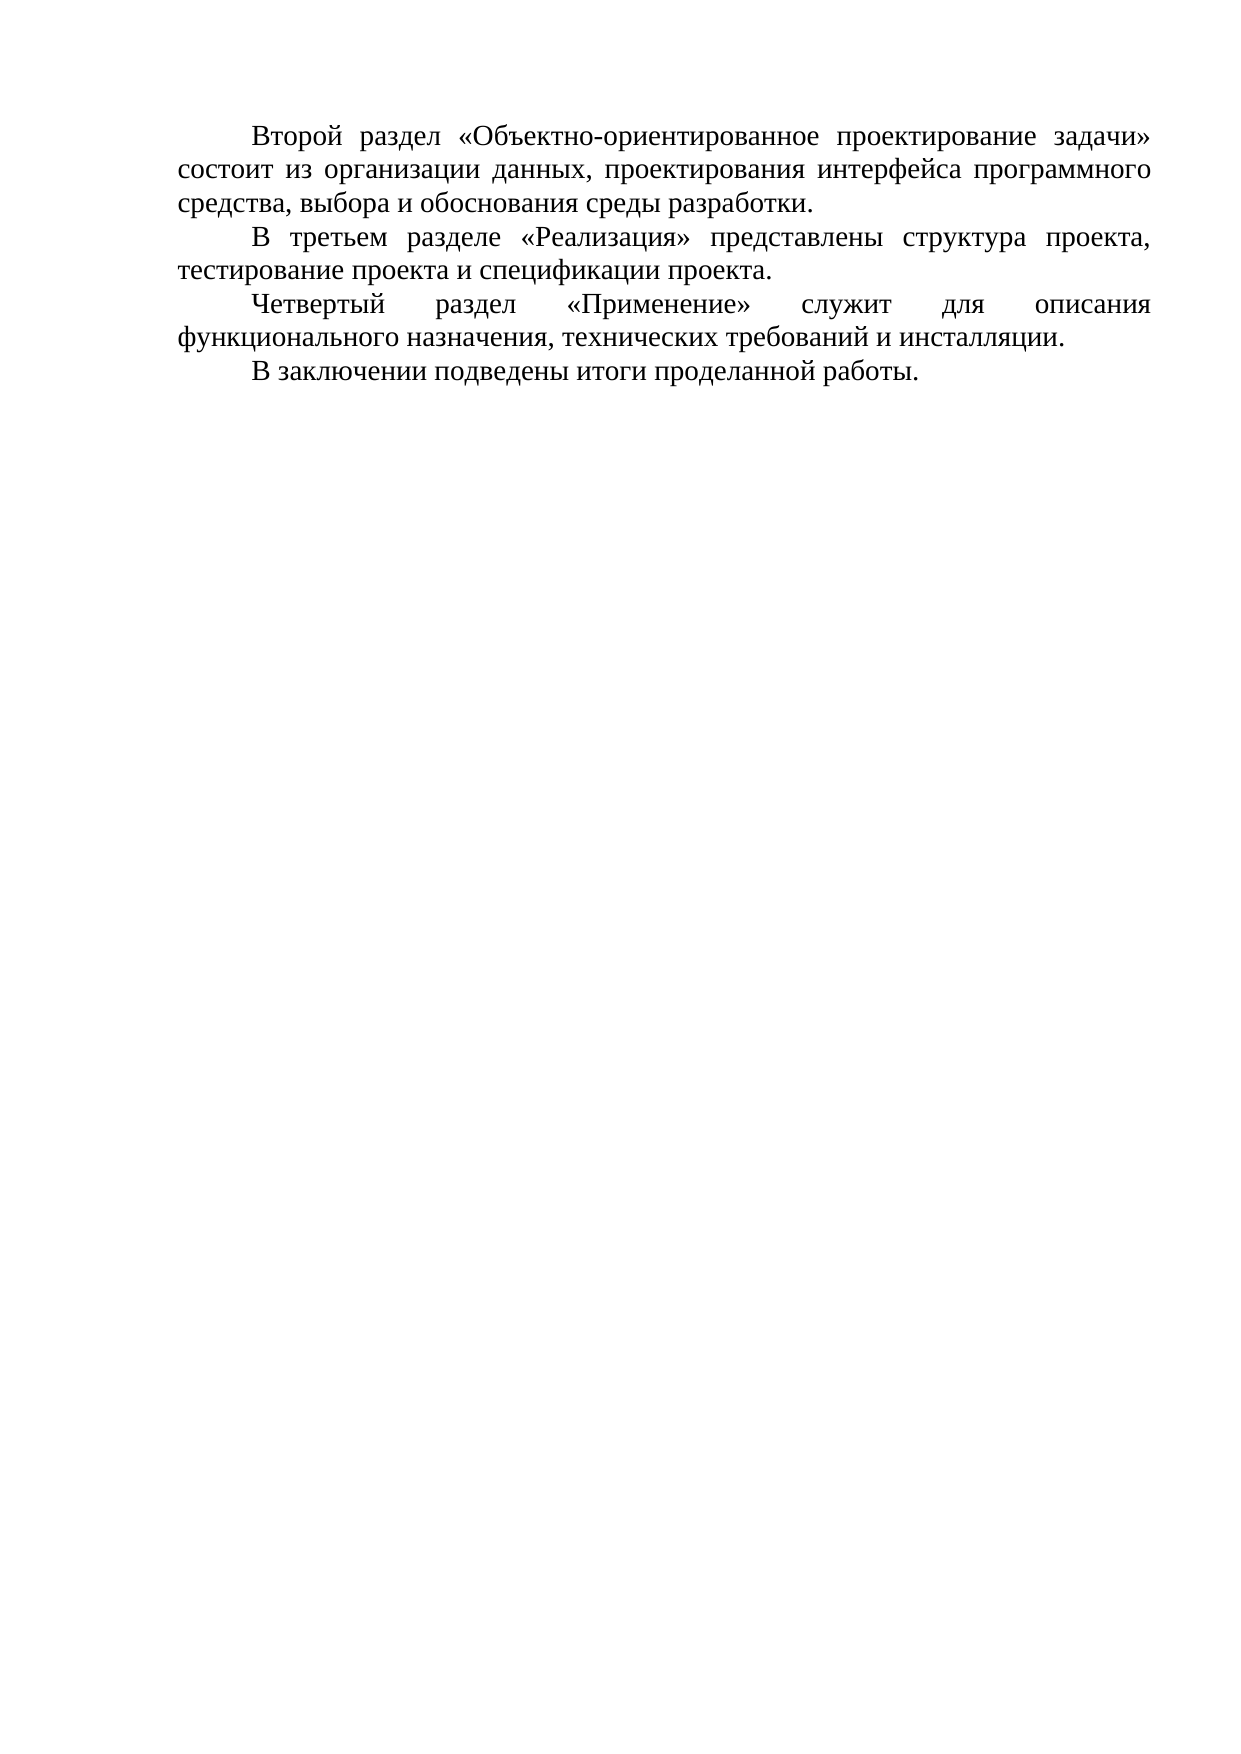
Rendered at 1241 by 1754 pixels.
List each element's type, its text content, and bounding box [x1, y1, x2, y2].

text В заключении подведены итоги проделанной работы. [177, 353, 1152, 386]
text В третьем разделе «Реализация» представлены структура проекта, тестирование проекта и спецификации проекта. [177, 219, 1152, 286]
text Четвертый раздел «Применение» служит для описания функционального назначения, технических требований и инсталляции. [177, 286, 1152, 353]
text Второй раздел «Объектно-ориентированное проектирование задачи» состоит из организации данных, проектирования интерфейса программного средства, выбора и обоснования среды разработки. [177, 118, 1152, 219]
